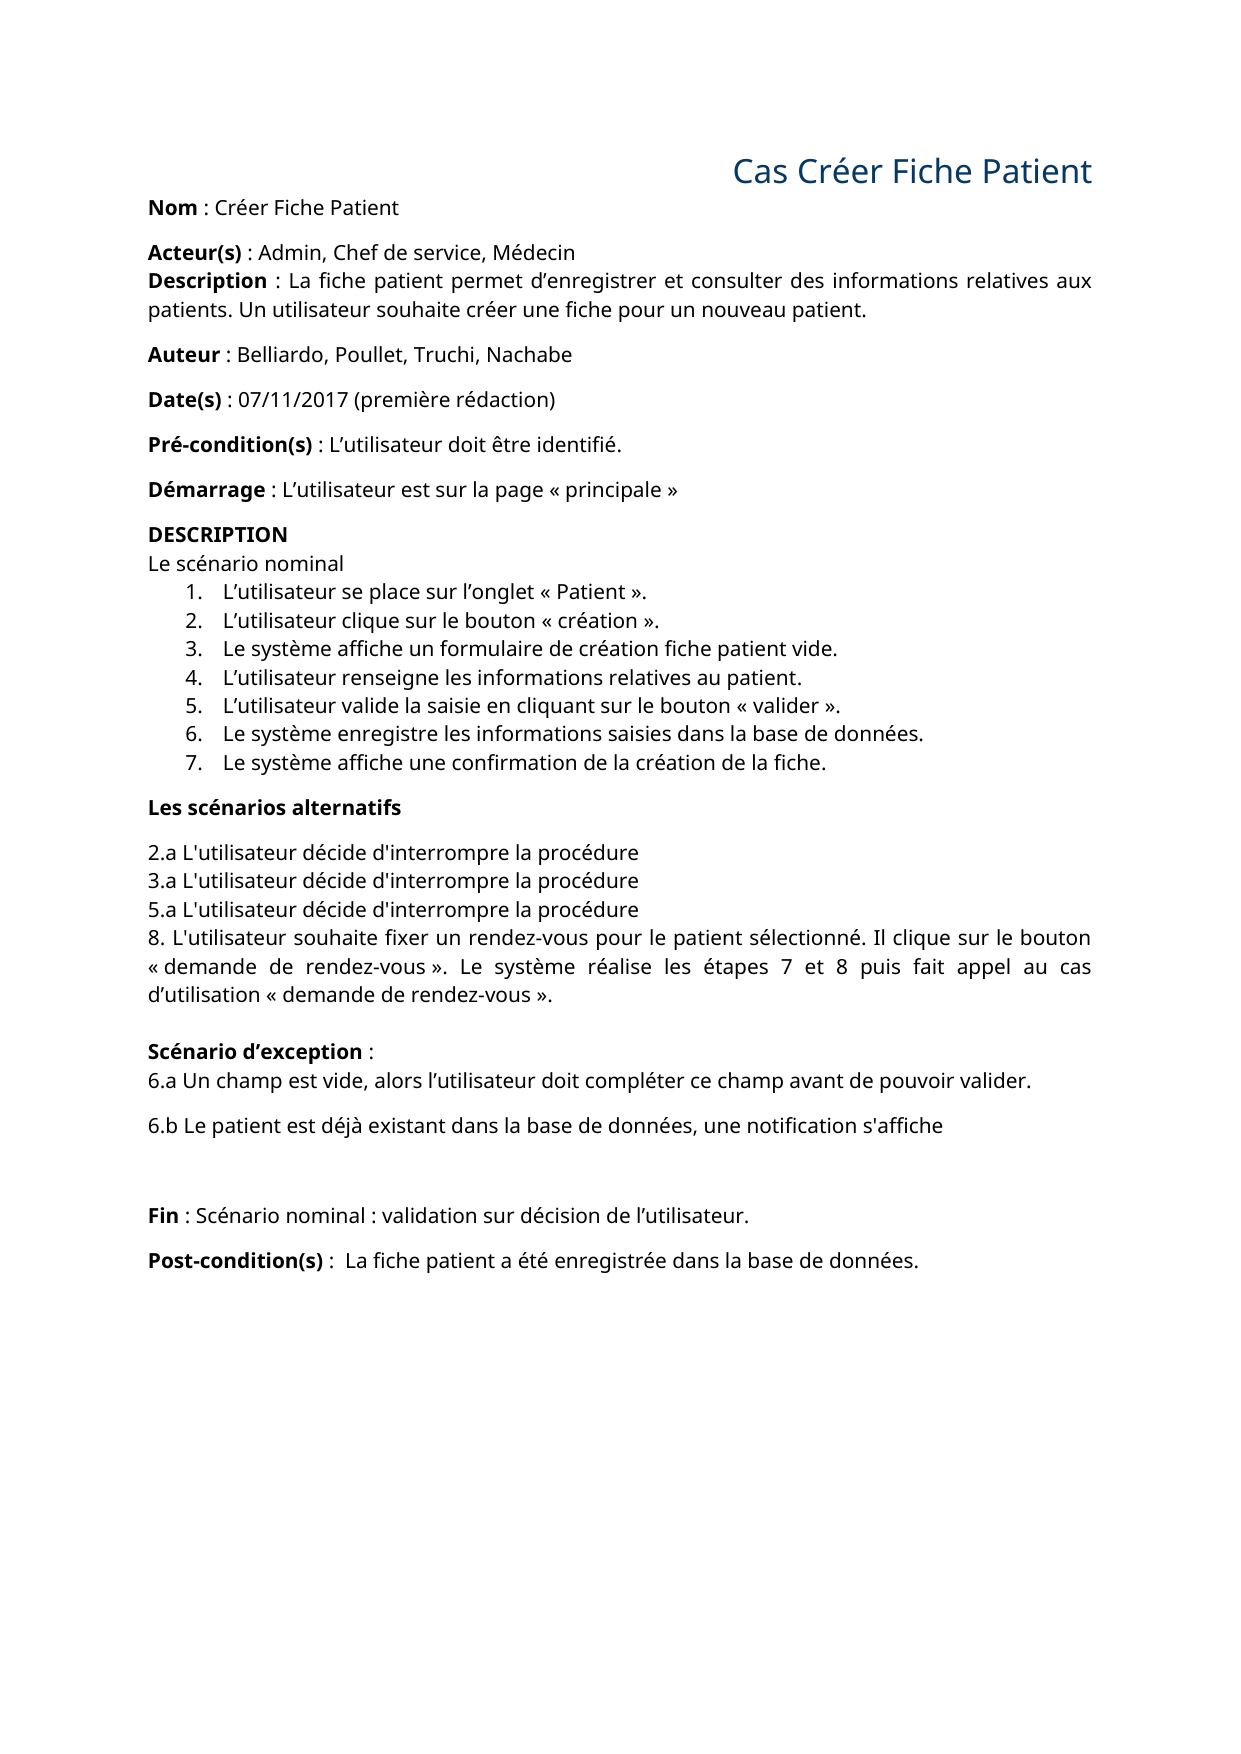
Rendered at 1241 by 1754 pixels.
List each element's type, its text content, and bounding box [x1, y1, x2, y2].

text Nom : Créer Fiche Patient [148, 193, 1093, 221]
text 6.b Le patient est déjà existant dans la base de données, une notification s'affiche [148, 1111, 1093, 1139]
list L’utilisateur se place sur l’onglet « Patient ». [185, 577, 1093, 606]
text 3.a L'utilisateur décide d'interrompre la procédure [148, 867, 1093, 895]
text 6.a Un champ est vide, alors l’utilisateur doit compléter ce champ avant de pouvoir valider. [148, 1066, 1093, 1094]
text DESCRIPTION [148, 521, 1093, 549]
text Date(s) : 07/11/2017 (première rédaction) [148, 385, 1093, 414]
text Post-condition(s) : La fiche patient a été enregistrée dans la base de données. [148, 1246, 1093, 1274]
text Scénario d’exception : [148, 1037, 1093, 1066]
text Fin : Scénario nominal : validation sur décision de l’utilisateur. [148, 1201, 1093, 1229]
text 8. L'utilisateur souhaite fixer un rendez-vous pour le patient sélectionné. Il clique sur le bouton « demande de rendez-vous ». Le système réalise les étapes 7 et 8 puis fait appel au cas d’utilisation « demande de rendez-vous ». [148, 923, 1093, 1009]
list Le système affiche un formulaire de création fiche patient vide. [185, 634, 1093, 663]
list Le système affiche une confirmation de la création de la fiche. [185, 748, 1093, 776]
text Le scénario nominal [148, 549, 1093, 577]
text Démarrage : L’utilisateur est sur la page « principale » [148, 475, 1093, 504]
text Les scénarios alternatifs [148, 793, 1093, 822]
list Le système enregistre les informations saisies dans la base de données. [185, 719, 1093, 748]
list L’utilisateur renseigne les informations relatives au patient. [185, 663, 1093, 691]
text Cas Créer Fiche Patient [148, 148, 1093, 193]
list L’utilisateur clique sur le bouton « création ». [185, 606, 1093, 634]
text Description : La fiche patient permet d’enregistrer et consulter des informations relatives aux patients. Un utilisateur souhaite créer une fiche pour un nouveau patient. [148, 267, 1093, 323]
text 2.a L'utilisateur décide d'interrompre la procédure [148, 838, 1093, 867]
text Pré-condition(s) : L’utilisateur doit être identifié. [148, 430, 1093, 459]
text 5.a L'utilisateur décide d'interrompre la procédure [148, 895, 1093, 923]
list L’utilisateur valide la saisie en cliquant sur le bouton « valider ». [185, 691, 1093, 719]
text Auteur : Belliardo, Poullet, Truchi, Nachabe [148, 340, 1093, 368]
text Acteur(s) : Admin, Chef de service, Médecin [148, 238, 1093, 267]
